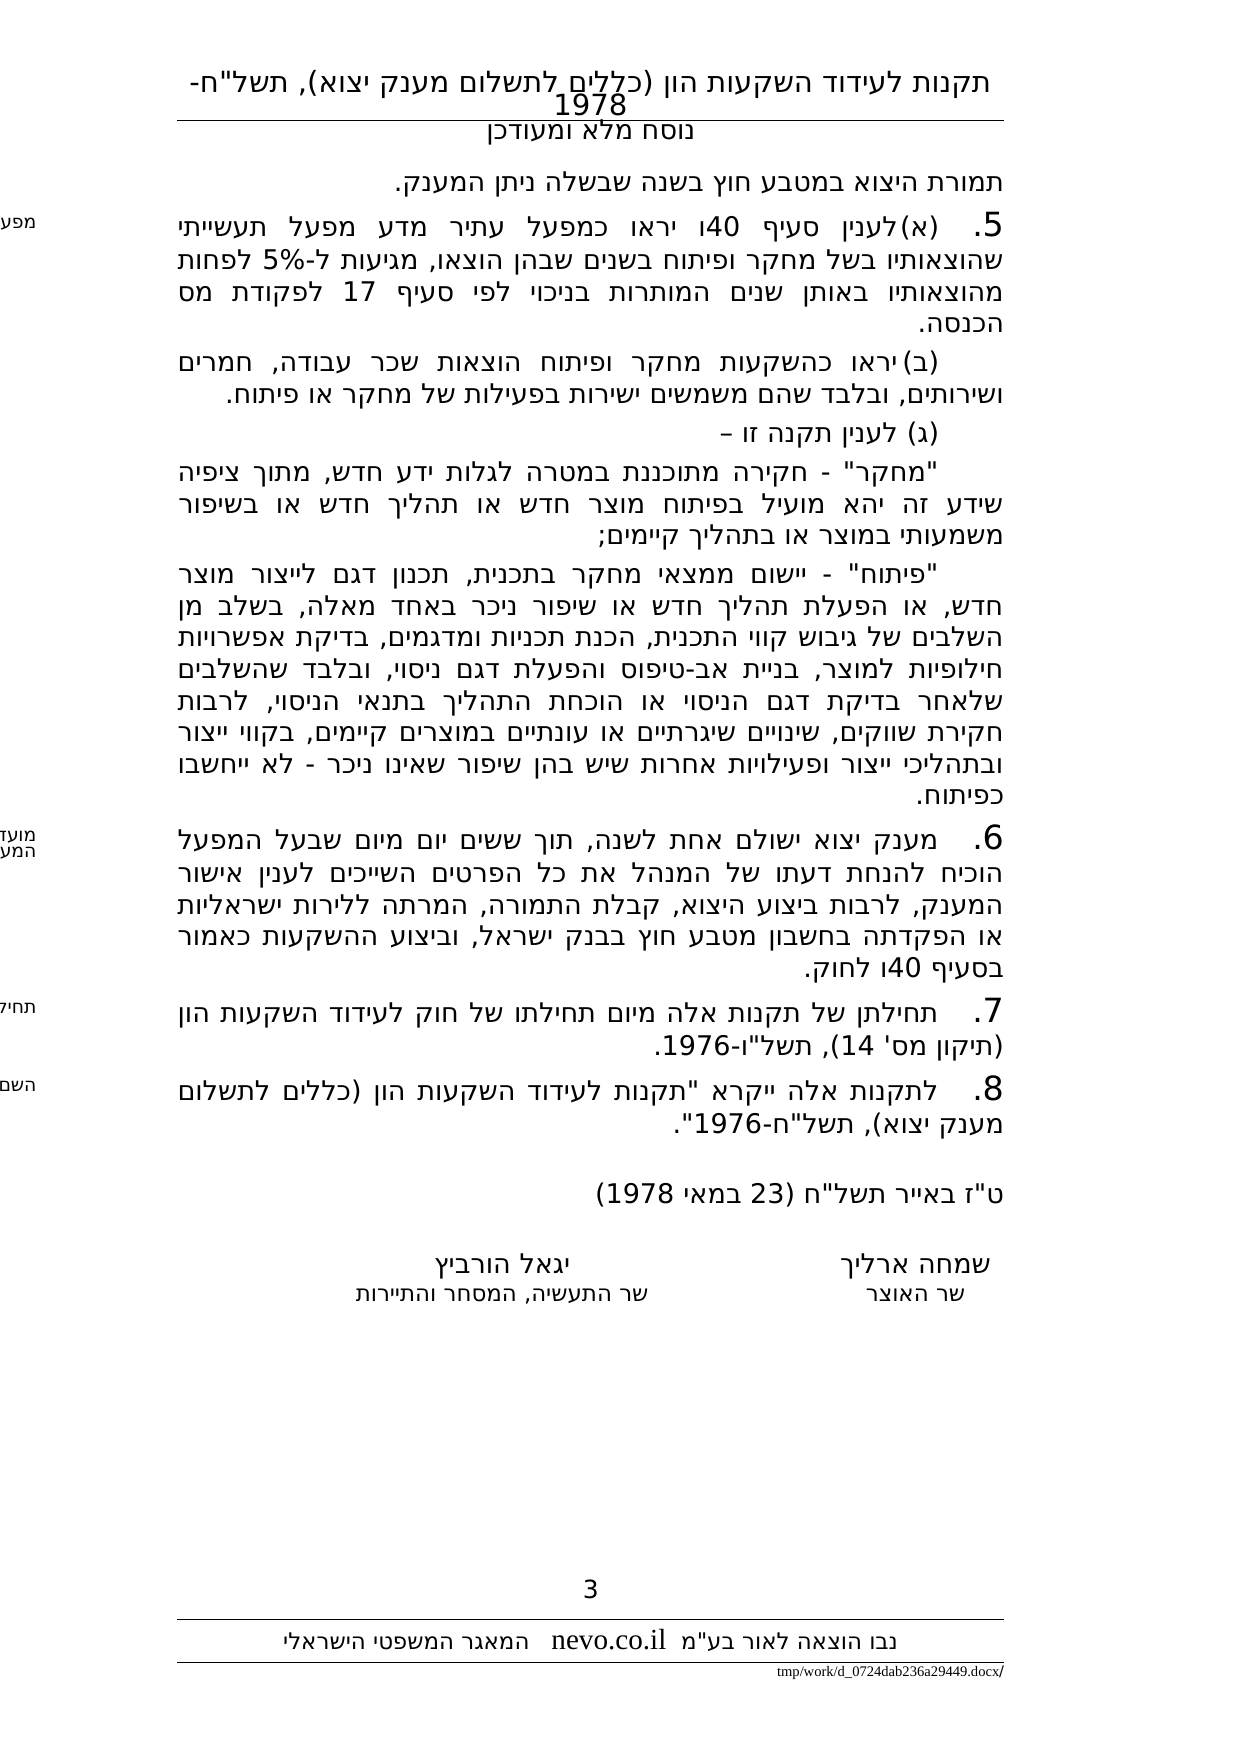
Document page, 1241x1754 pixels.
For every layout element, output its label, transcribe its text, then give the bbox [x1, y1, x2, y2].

text שר האוצר שר התעשיה, המסחר והתיירות [177, 1280, 1004, 1307]
text (ב) יראו כהשקעות מחקר ופיתוח הוצאות שכר עבודה, חמרים ושירותים, ובלבד שהם משמשים ישירות בפעילות של מחקר או פיתוח. [177, 347, 1004, 410]
text 6. מענק יצוא ישולם אחת לשנה, תוך ששים יום מיום שבעל המפעל הוכיח להנחת דעתו של המנהל את כל הפרטים השייכים לענין אישור המענק, לרבות ביצוע היצוא, קבלת התמורה, המרתה ללירות ישראליות או הפקדתה בחשבון מטבע חוץ בבנק ישראל, וביצוע ההשקעות כאמור בסעיף 40ו לחוק. [177, 818, 1004, 984]
text 5. (א) לענין סעיף 40ו יראו כמפעל עתיר מדע מפעל תעשייתי שהוצאותיו בשל מחקר ופיתוח בשנים שבהן הוצאו, מגיעות ל-5% לפחות מהוצאותיו באותן שנים המותרות בניכוי לפי סעיף 17 לפקודת מס הכנסה. [177, 206, 1004, 339]
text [177, 167, 1004, 198]
text "מחקר" - חקירה מתוכננת במטרה לגלות ידע חדש, מתוך ציפיה שידע זה יהא מועיל בפיתוח מוצר חדש או תהליך חדש או בשיפור משמעותי במוצר או בתהליך קיימים; [177, 456, 1004, 551]
text ט"ז באייר תשל"ח (23 במאי 1978) [177, 1178, 1004, 1210]
text (ג) לענין תקנה זו – [177, 417, 1004, 449]
text שמחה ארליך יגאל הורביץ [177, 1249, 1004, 1280]
text 7. תחילתן של תקנות אלה מיום תחילתו של חוק לעידוד השקעות הון (תיקון מס' 14), תשל"ו-1976. [177, 991, 1004, 1062]
text 8. לתקנות אלה ייקרא "תקנות לעידוד השקעות הון (כללים לתשלום מענק יצוא), תשל"ח-1976". [177, 1069, 1004, 1139]
text "פיתוח" - יישום ממצאי מחקר בתכנית, תכנון דגם לייצור מוצר חדש, או הפעלת תהליך חדש או שיפור ניכר באחד מאלה, בשלב מן השלבים של גיבוש קווי התכנית, הכנת תכניות ומדגמים, בדיקת אפשרויות חילופיות למוצר, בניית אב-טיפוס והפעלת דגם ניסוי, ובלבד שהשלבים שלאחר בדיקת דגם הניסוי או הוכחת התהליך בתנאי הניסוי, לרבות חקירת שווקים, שינויים שיגרתיים או עונתיים במוצרים קיימים, בקווי ייצור ובתהליכי ייצור ופעילויות אחרות שיש בהן שיפור שאינו ניכר - לא ייחשבו כפיתוח. [177, 558, 1004, 811]
